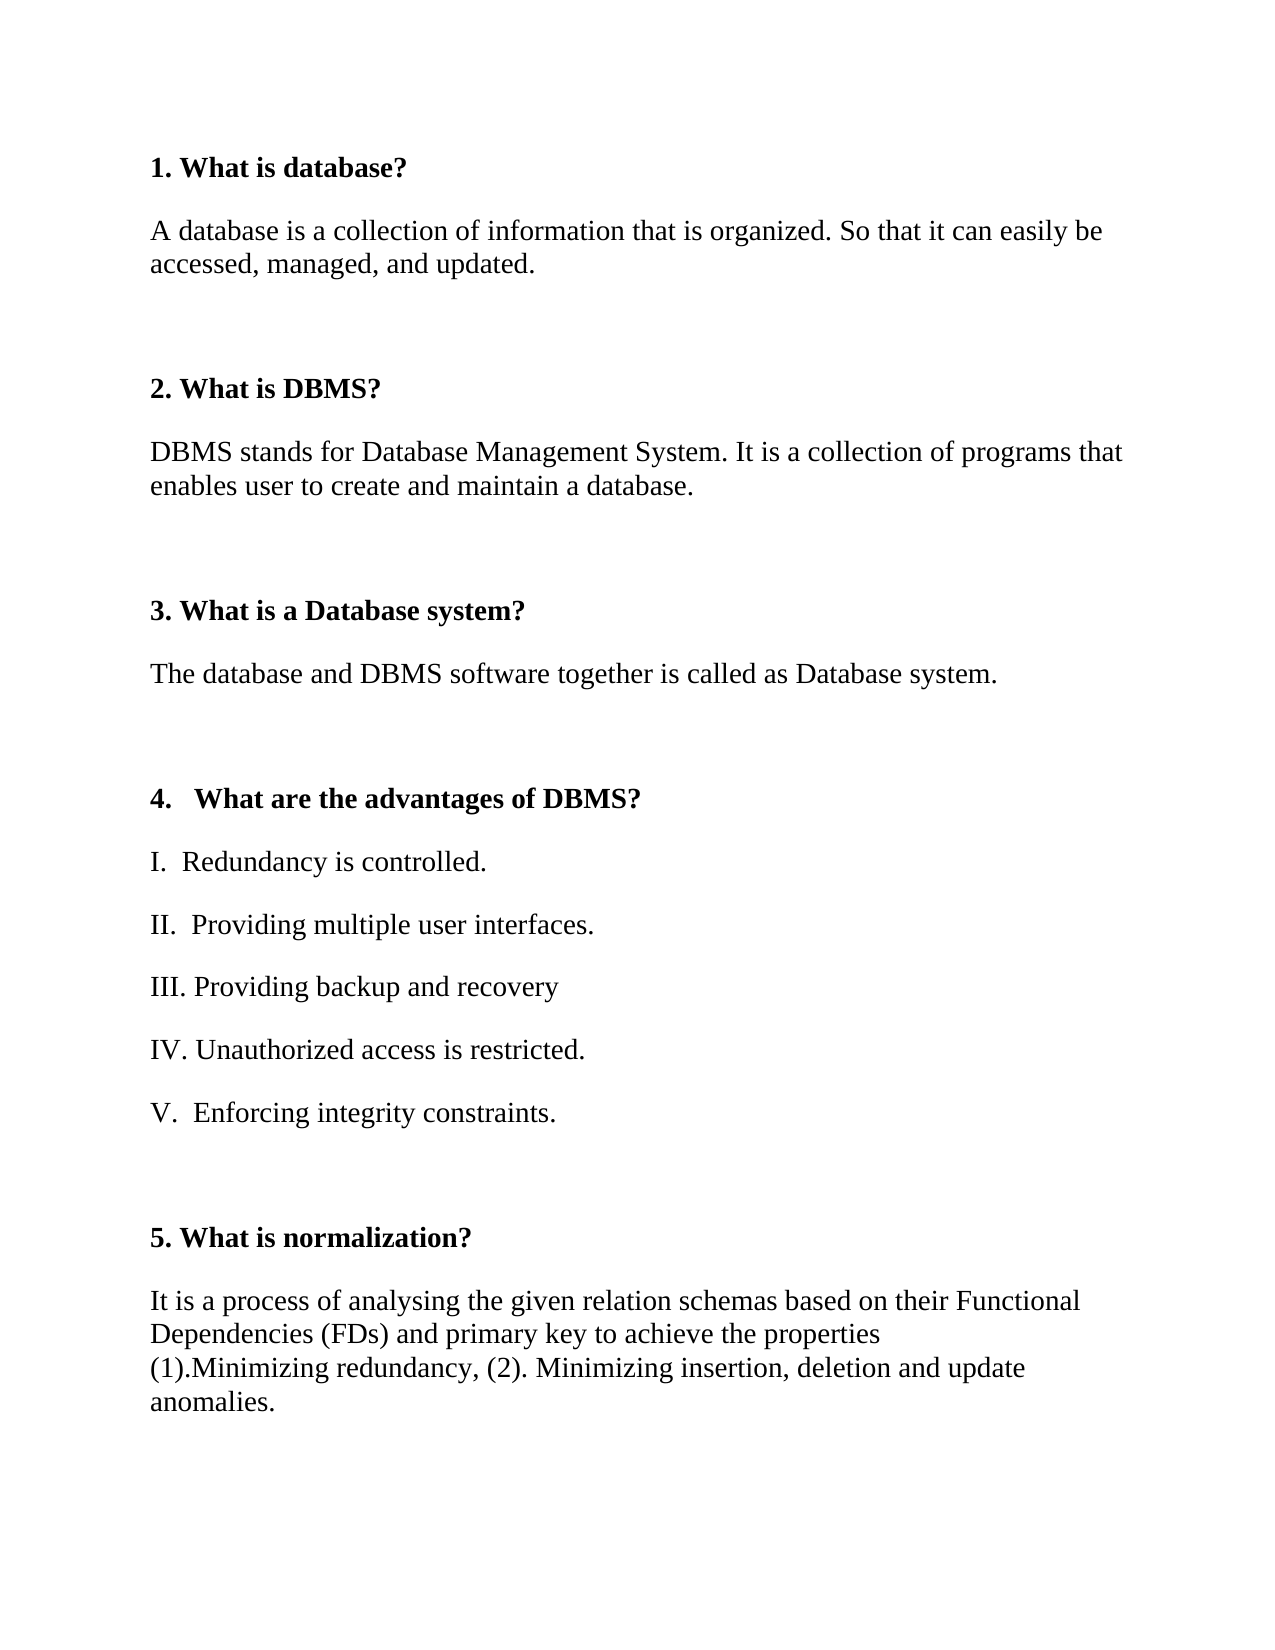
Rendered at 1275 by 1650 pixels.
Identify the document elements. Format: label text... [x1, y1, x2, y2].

text The database and DBMS software together is called as Database system. [150, 656, 1125, 689]
text 1. What is database? [150, 150, 1125, 183]
text IV. Unauthorized access is restricted. [150, 1032, 1125, 1066]
text A database is a collection of information that is organized. So that it can easily be accessed, managed, and updated. [150, 213, 1125, 280]
text III. Providing backup and recovery [150, 969, 1125, 1003]
text V. Enforcing integrity constraints. [150, 1095, 1125, 1128]
text 5. What is normalization? [150, 1220, 1125, 1254]
text I. Redundancy is controlled. [150, 844, 1125, 878]
text II. Providing multiple user interfaces. [150, 907, 1125, 940]
text 3. What is a Database system? [150, 593, 1125, 627]
text It is a process of analysing the given relation schemas based on their Functional Dependencies (FDs) and primary key to achieve the properties (1).Minimizing redundancy, (2). Minimizing insertion, deletion and update anomalies. [150, 1283, 1125, 1417]
text 2. What is DBMS? [150, 372, 1125, 405]
text 4. What are the advantages of DBMS? [150, 781, 1125, 815]
text DBMS stands for Database Management System. It is a collection of programs that enables user to create and maintain a database. [150, 434, 1125, 501]
